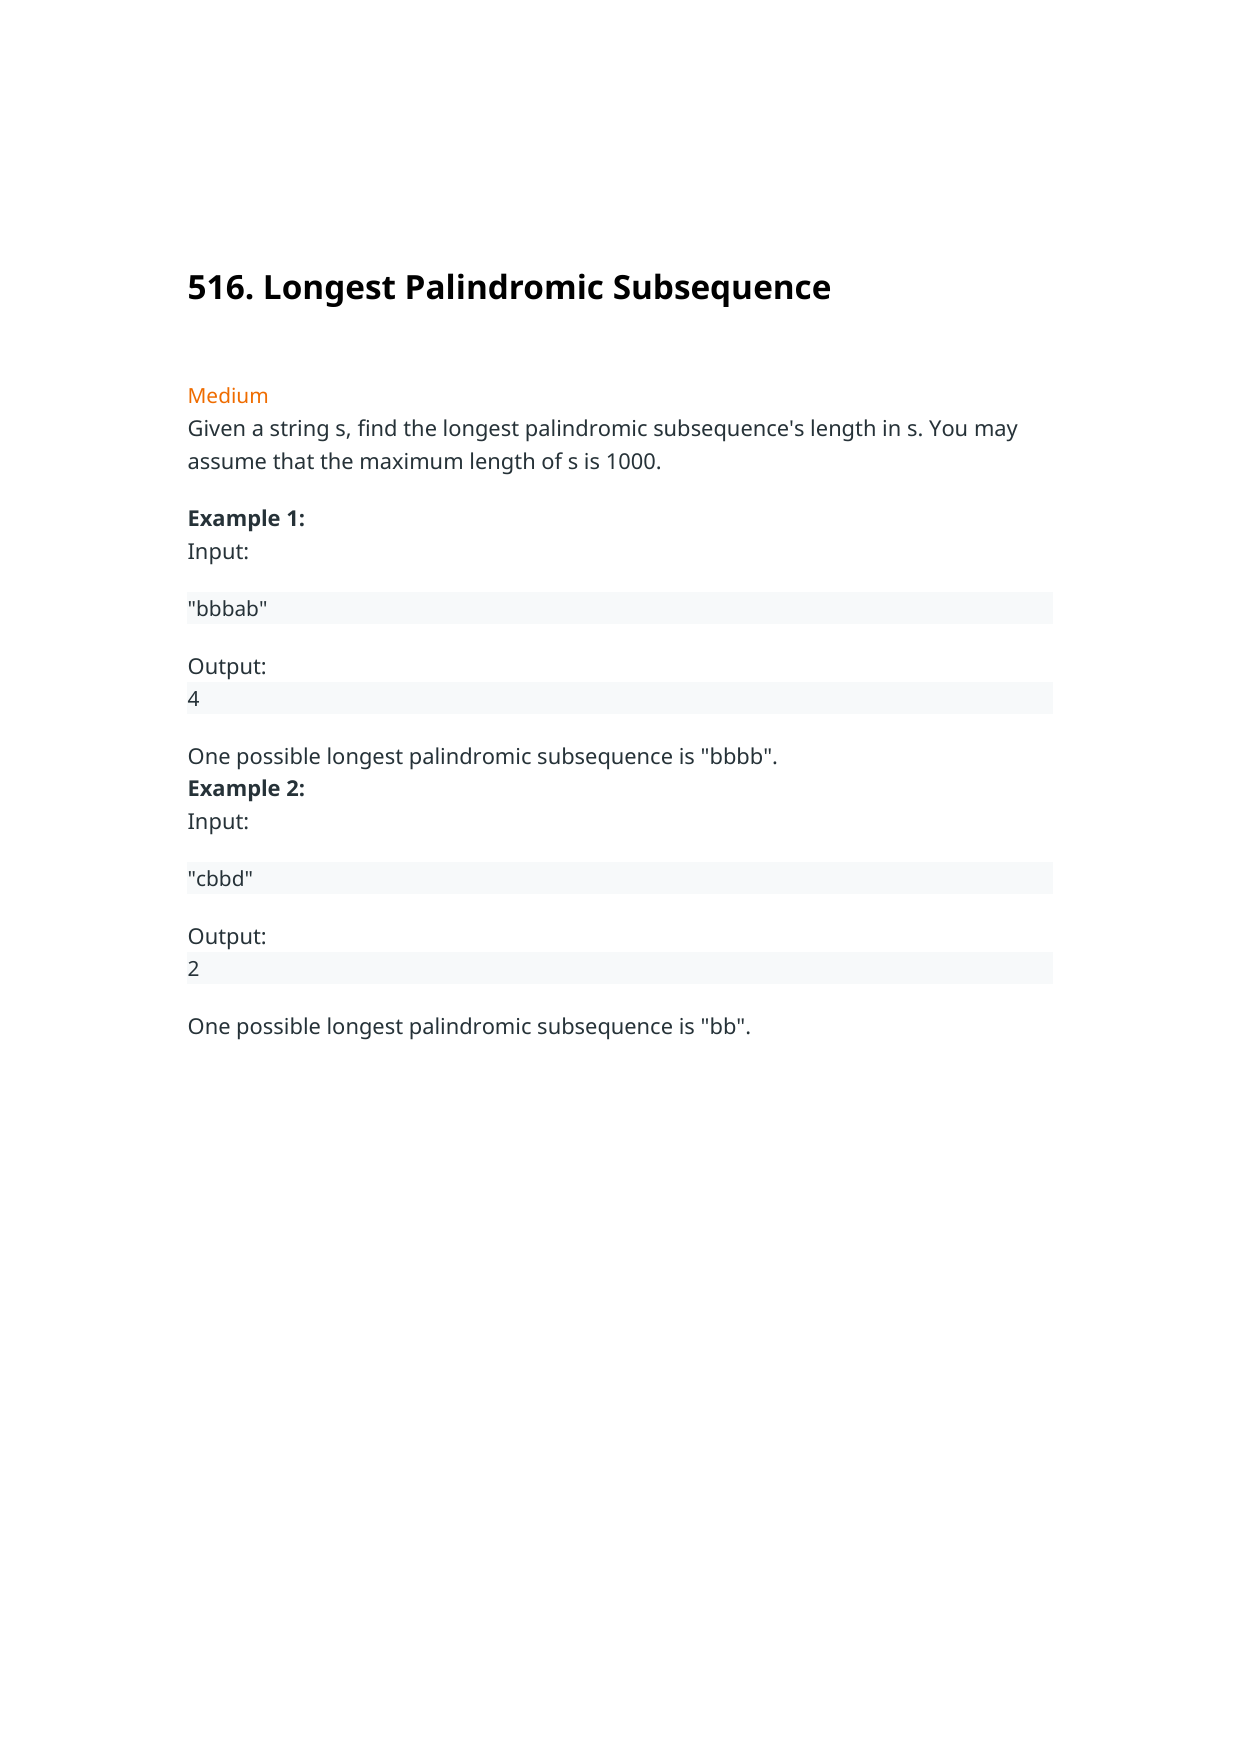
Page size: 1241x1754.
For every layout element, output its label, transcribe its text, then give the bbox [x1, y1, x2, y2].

text Output: [187, 649, 1053, 682]
text "cbbd" [187, 862, 1053, 894]
text Given a string s, find the longest palindromic subsequence's length in s. You may assume that the maximum length of s is 1000. [187, 412, 1053, 477]
text 4 [187, 682, 1053, 714]
text "bbbab" [187, 592, 1053, 624]
subtitle 516. Longest Palindromic Subsequence [187, 254, 1053, 319]
text Medium [187, 379, 1053, 412]
text Output: [187, 919, 1053, 952]
text One possible longest palindromic subsequence is "bb". [187, 1009, 1053, 1042]
text Example 2: Input: [187, 772, 1053, 837]
text One possible longest palindromic subsequence is "bbbb". [187, 739, 1053, 772]
text 2 [187, 952, 1053, 984]
text Example 1: Input: [187, 502, 1053, 567]
